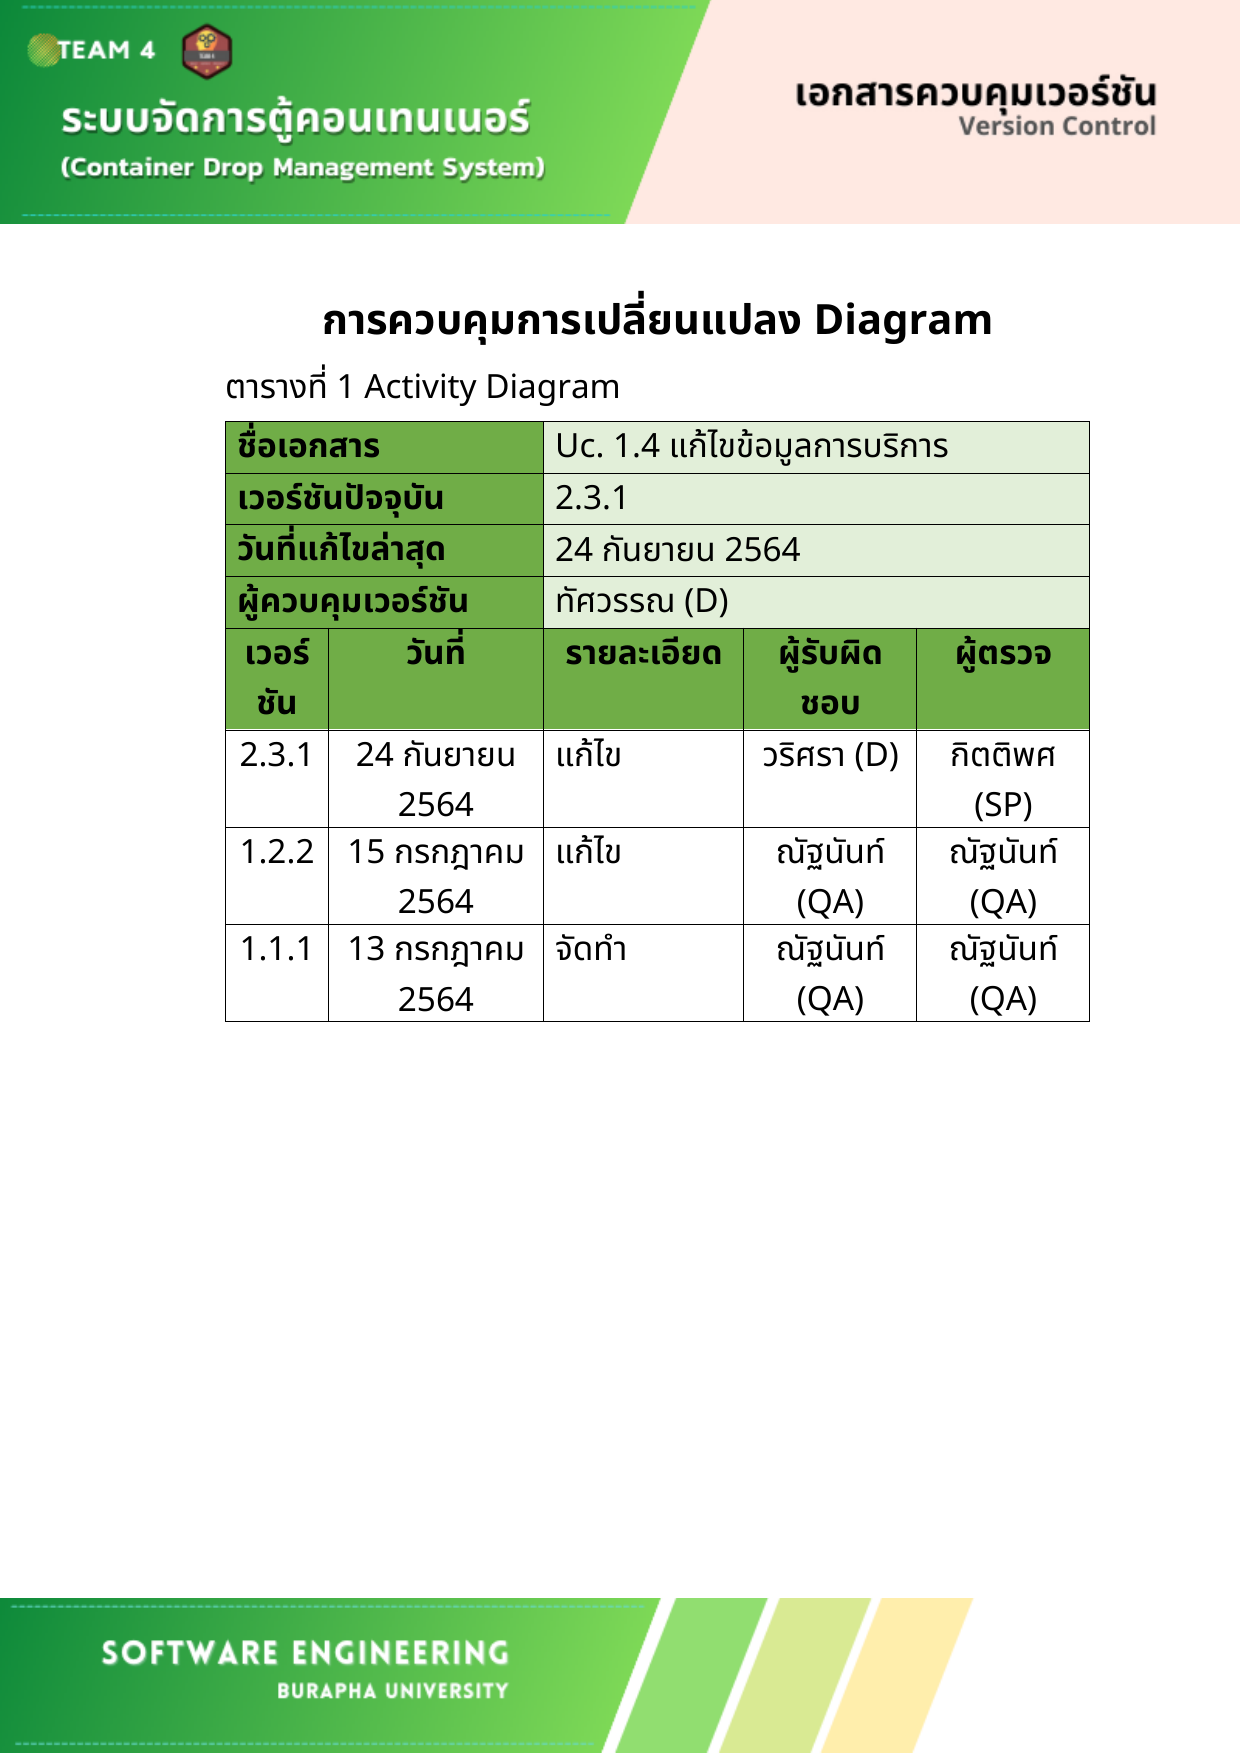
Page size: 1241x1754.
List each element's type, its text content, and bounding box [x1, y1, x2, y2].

table_cell แก้ไข [544, 731, 743, 827]
table_cell ผู้ควบคุมเวอร์ชัน [226, 577, 543, 628]
table_cell ทัศวรรณ (D) [544, 577, 1089, 628]
table_cell ณัฐนันท์ (QA) [917, 925, 1089, 1021]
table_cell กิตติพศ (SP) [917, 731, 1089, 827]
text ตารางที่ 1 Activity Diagram [225, 363, 1090, 414]
text การควบคุมการเปลี่ยนแปลง Diagram [225, 290, 1090, 353]
table_cell 1.1.1 [226, 925, 328, 1021]
table_cell 2.3.1 [226, 731, 328, 827]
table_cell จัดทำ [544, 925, 743, 1021]
table_cell เวอร์ชันปัจจุบัน [226, 474, 543, 524]
table_header Uc. 1.4 แก้ไขข้อมูลการบริการ [544, 422, 1089, 473]
table_cell 15 กรกฎาคม 2564 [329, 828, 543, 924]
table_header ชื่อเอกสาร [226, 422, 543, 473]
table_cell 13 กรกฎาคม 2564 [329, 925, 543, 1021]
table_cell เวอร์ชัน [226, 629, 328, 729]
table_cell วริศรา (D) [744, 731, 916, 827]
table_cell 1.2.2 [226, 828, 328, 924]
table_cell ณัฐนันท์ (QA) [744, 828, 916, 924]
picture [0, 1598, 1238, 1753]
table_cell 24 กันยายน 2564 [544, 525, 1089, 576]
table_cell รายละเอียด [544, 629, 743, 729]
table_cell ผู้ตรวจ [917, 629, 1089, 729]
table_cell 24 กันยายน 2564 [329, 731, 543, 827]
table_cell วันที่ [329, 629, 543, 729]
table_cell 2.3.1 [544, 474, 1089, 524]
table_cell ณัฐนันท์ (QA) [917, 828, 1089, 924]
table_cell วันที่แก้ไขล่าสุด [226, 525, 543, 576]
picture [0, 0, 1240, 224]
table_cell ผู้รับผิดชอบ [744, 629, 916, 729]
table_cell ณัฐนันท์ (QA) [744, 925, 916, 1021]
table_cell แก้ไข [544, 828, 743, 924]
